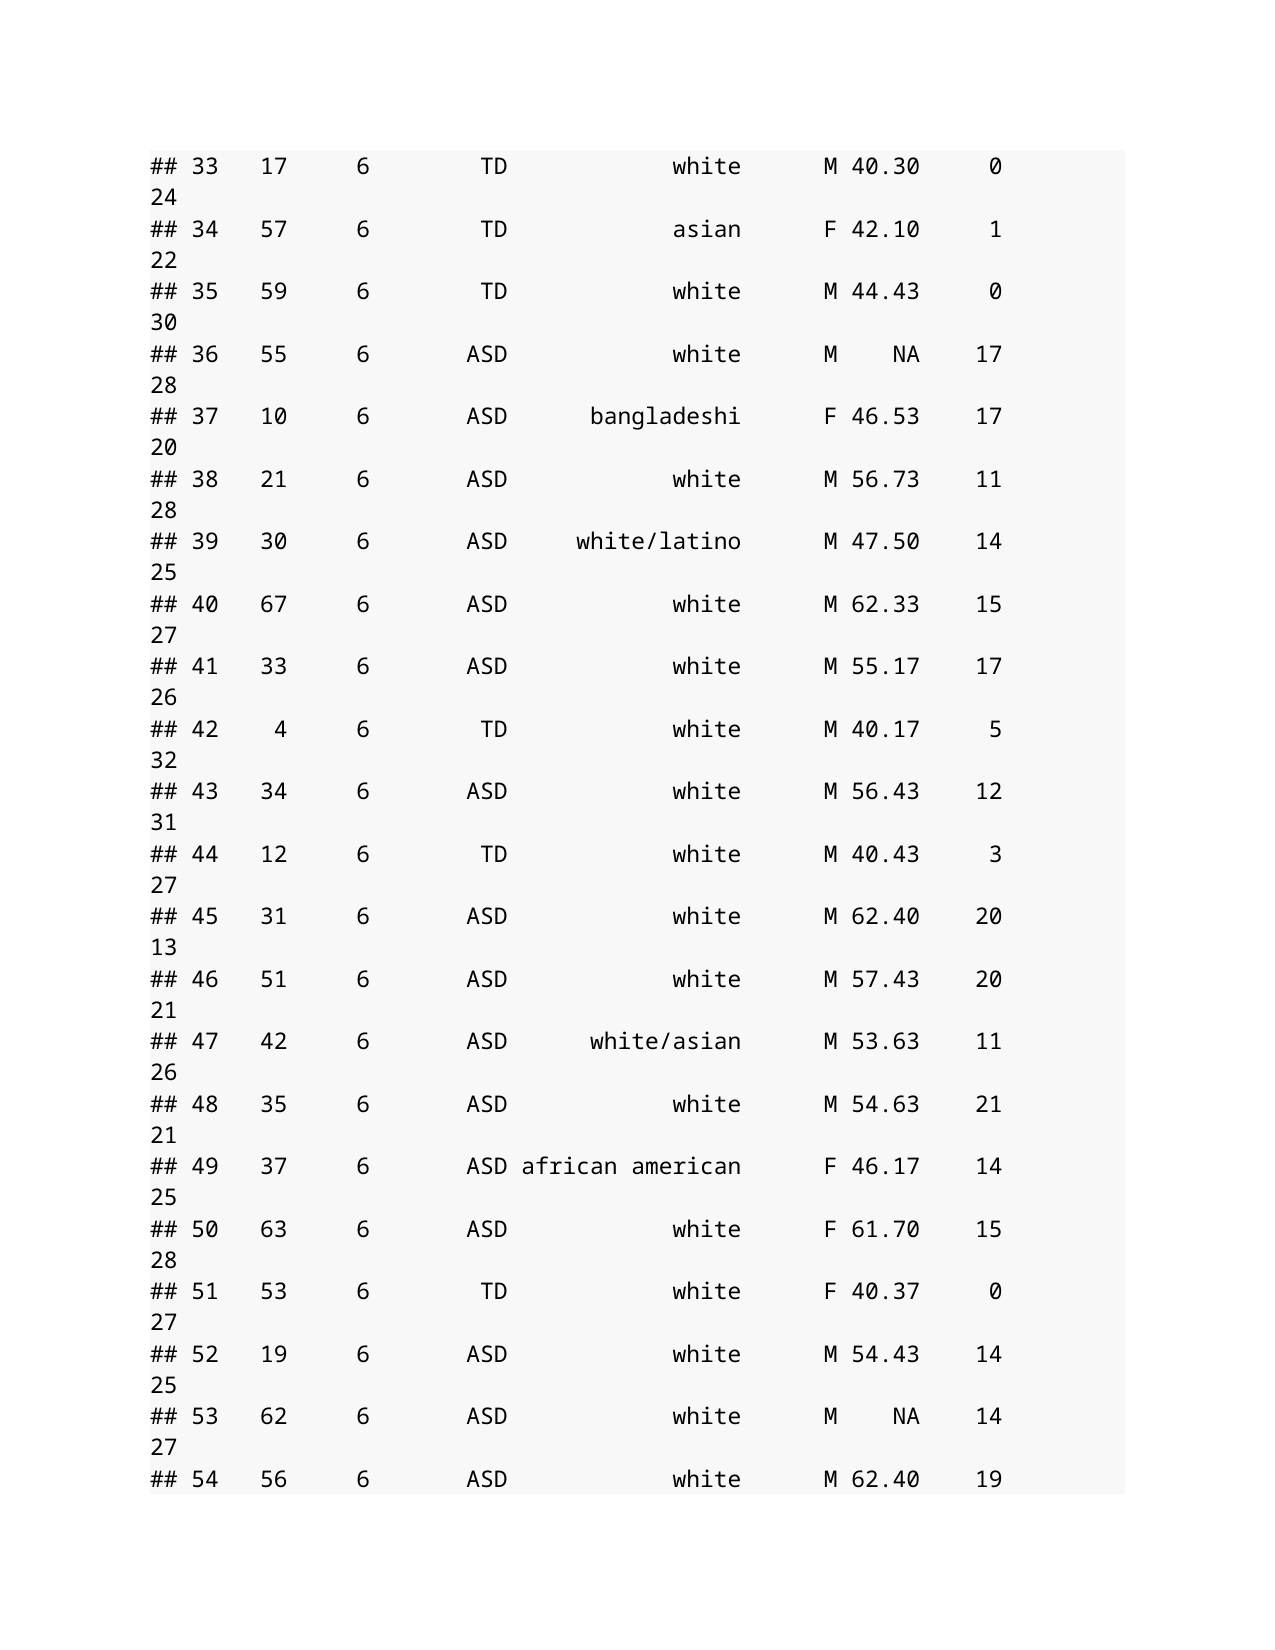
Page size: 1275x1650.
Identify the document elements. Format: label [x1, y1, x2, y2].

text [150, 150, 1125, 1494]
